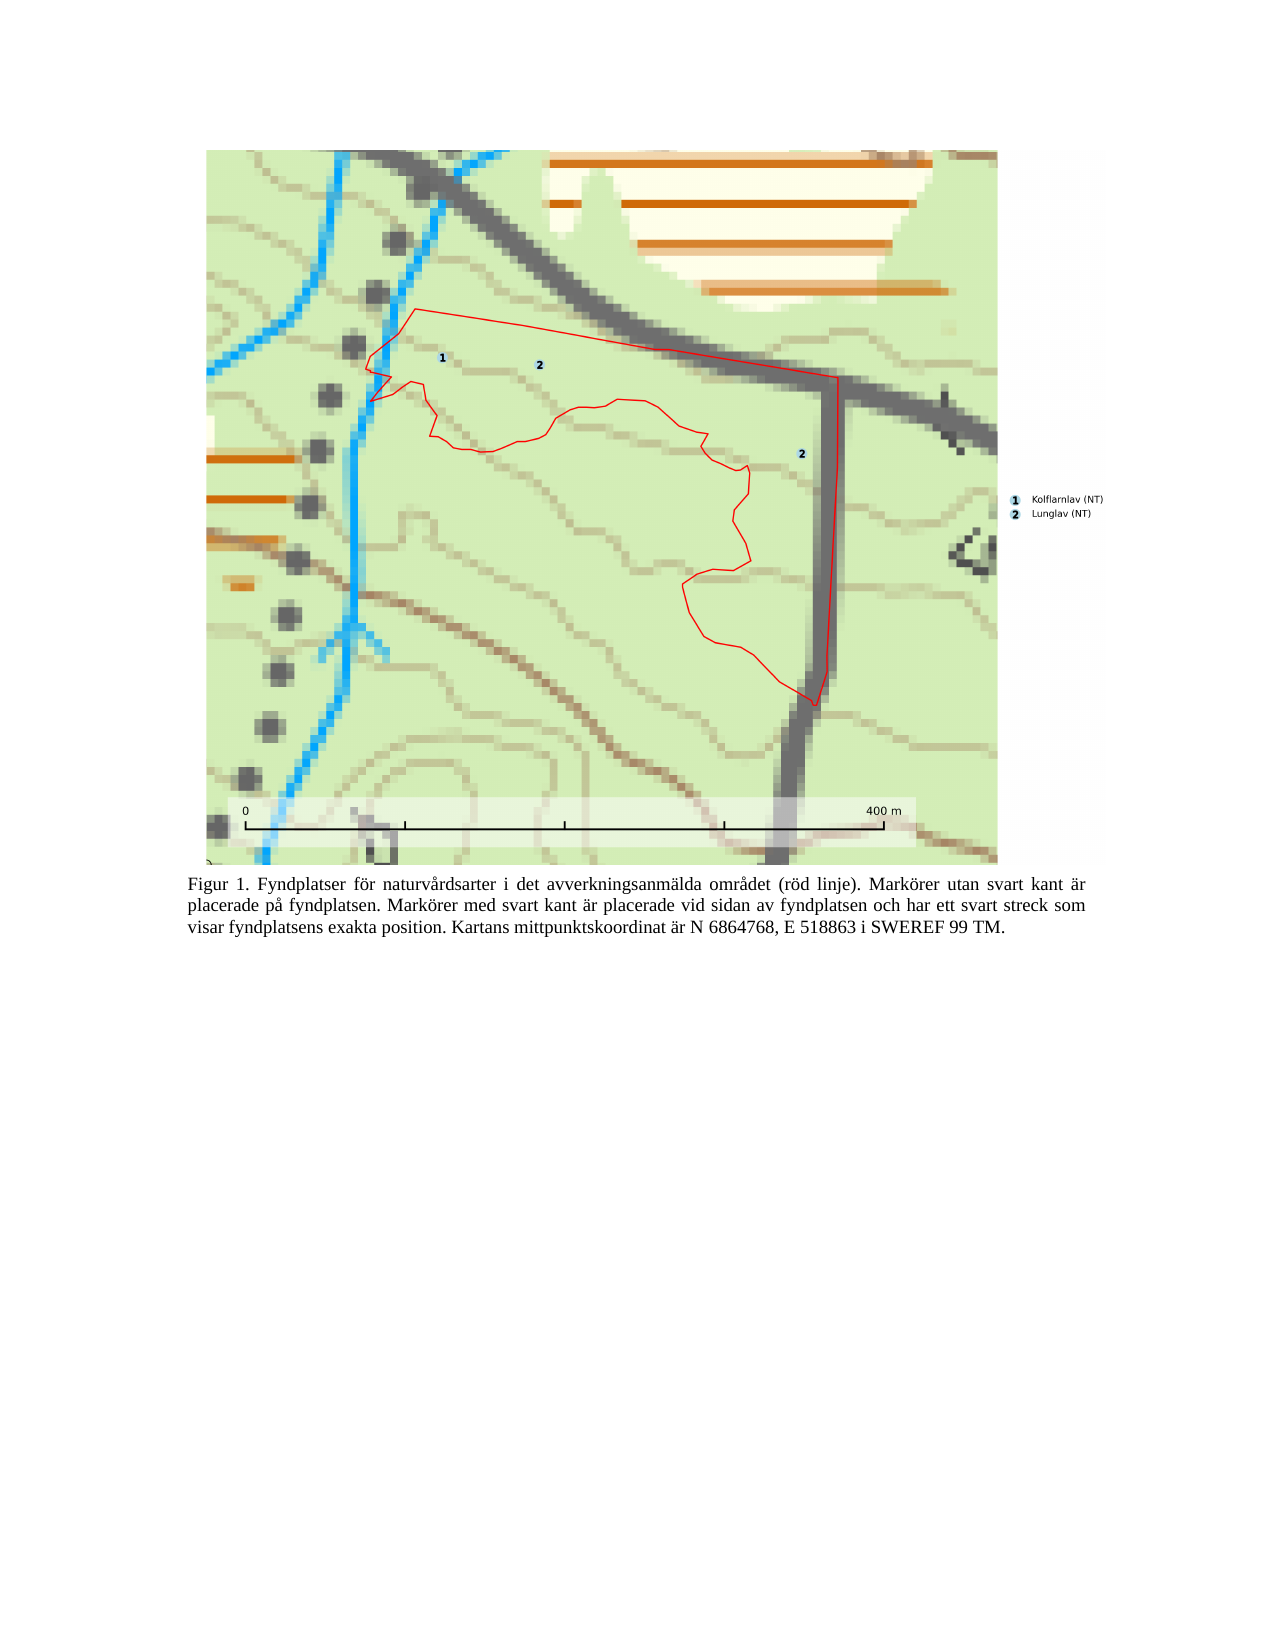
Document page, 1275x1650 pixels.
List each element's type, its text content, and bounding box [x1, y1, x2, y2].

text Figur 1. Fyndplatser för naturvårdsarter i det avverkningsanmälda området (röd linje). Markörer utan svart kant är placerade på fyndplatsen. Markörer med svart kant är placerade vid sidan av fyndplatsen och har ett svart streck som visar fyndplatsens exakta position. Kartans mittpunktskoordinat är N 6864768, E 518863 i SWEREF 99 TM. [187, 873, 1087, 937]
picture [206, 150, 1107, 865]
